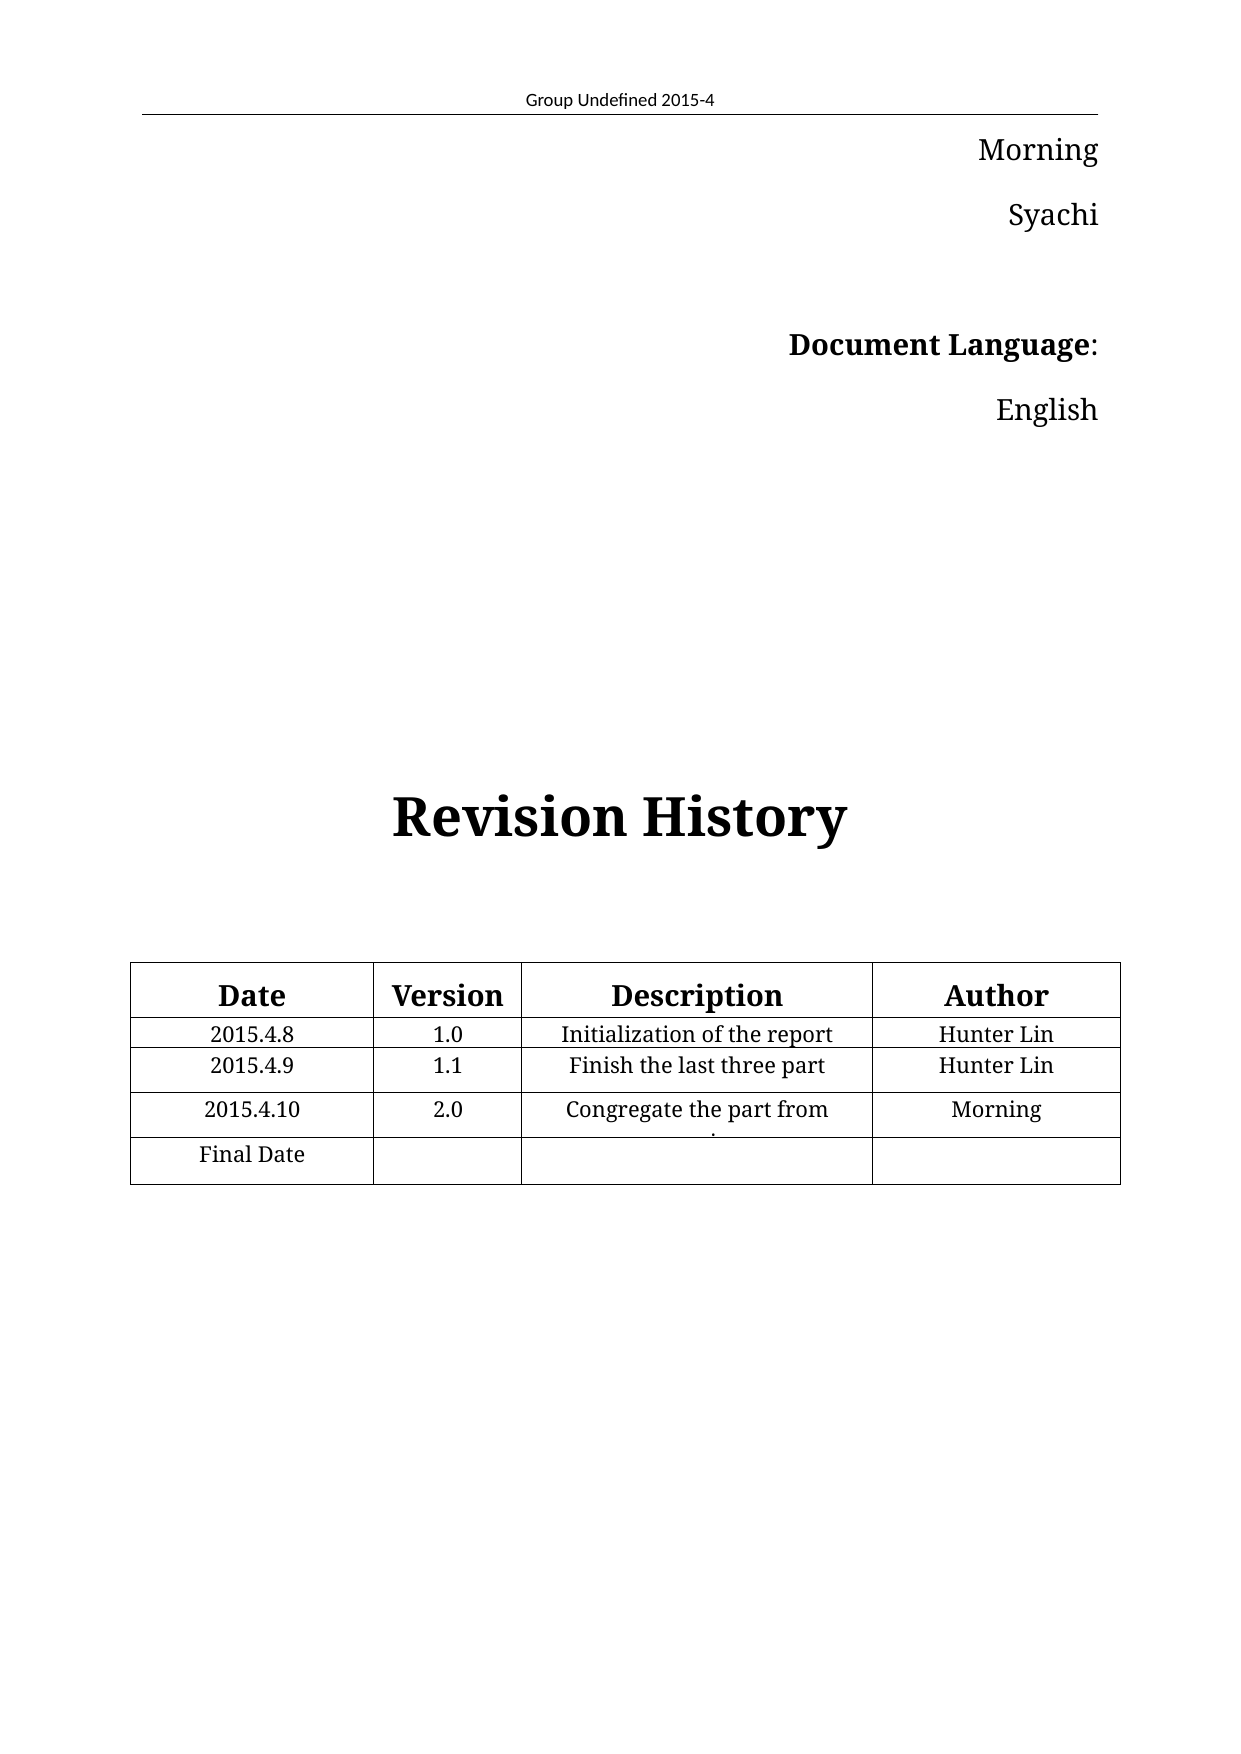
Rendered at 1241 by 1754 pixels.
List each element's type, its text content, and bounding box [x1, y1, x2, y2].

table_cell [374, 1138, 521, 1184]
table_cell Hunter Lin [873, 1018, 1120, 1047]
table_cell Morning [873, 1093, 1120, 1137]
table_cell 2.0 [374, 1093, 521, 1137]
table_cell 2015.4.8 [131, 1018, 373, 1047]
table_cell Initialization of the report [522, 1018, 872, 1047]
table_cell [522, 1138, 872, 1184]
table_header Version [374, 963, 521, 1017]
table_cell Final Date [131, 1138, 373, 1184]
table_cell [873, 1138, 1120, 1184]
text Revision History [142, 767, 1098, 864]
text Document Language: [142, 312, 1098, 377]
table_cell 1.0 [374, 1018, 521, 1047]
table_header Description [522, 963, 872, 1017]
table_header Date [131, 963, 373, 1017]
table_cell 2015.4.10 [131, 1093, 373, 1137]
table_header Author [873, 963, 1120, 1017]
table_cell Hunter Lin [873, 1048, 1120, 1092]
table_cell 2015.4.9 [131, 1048, 373, 1092]
table_cell Finish the last three part [522, 1048, 872, 1092]
text Morning [142, 117, 1098, 182]
text English [142, 377, 1098, 442]
table_cell Congregate the part from morning [522, 1093, 872, 1137]
text Syachi [142, 182, 1098, 247]
table_cell 1.1 [374, 1048, 521, 1092]
